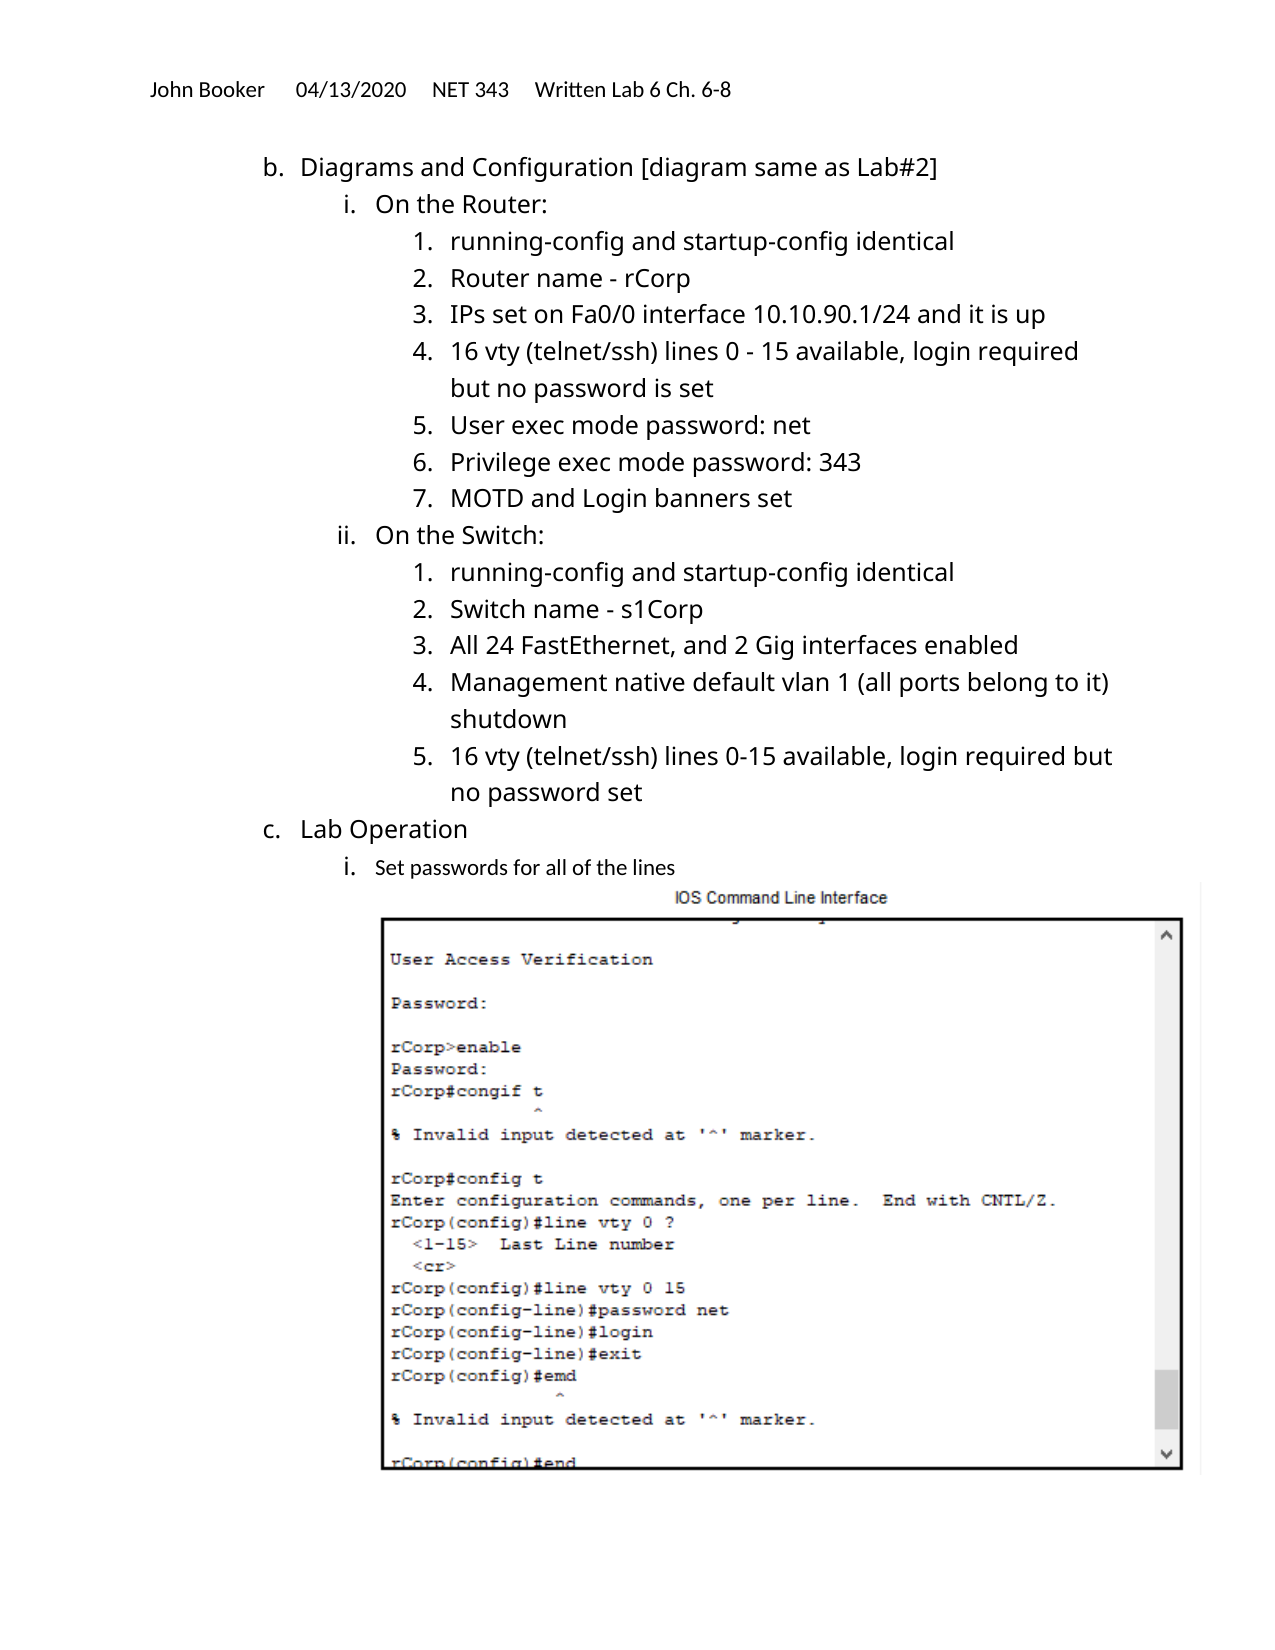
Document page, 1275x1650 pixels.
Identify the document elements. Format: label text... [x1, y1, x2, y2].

list On the Router: [356, 187, 1125, 221]
list Router name - rCorp [412, 260, 1125, 294]
list running-config and startup-config identical [412, 554, 1125, 588]
list 16 vty (telnet/ssh) lines 0-15 available, login required but no password set [412, 738, 1125, 809]
list Management native default vlan 1 (all ports belong to it) shutdown [412, 665, 1125, 736]
picture [375, 882, 1202, 1475]
list On the Switch: [356, 518, 1125, 552]
list All 24 FastEthernet, and 2 Gig interfaces enabled [412, 628, 1125, 662]
list Lab Operation [262, 812, 1125, 846]
list User exec mode password: net [412, 407, 1125, 441]
list 16 vty (telnet/ssh) lines 0 - 15 available, login required but no password is set [412, 334, 1125, 405]
list Set passwords for all of the lines [356, 849, 1125, 883]
list Switch name - s1Corp [412, 591, 1125, 625]
list IPs set on Fa0/0 interface 10.10.90.1/24 and it is up [412, 297, 1125, 331]
list running-config and startup-config identical [412, 223, 1125, 258]
list Privilege exec mode password: 343 [412, 444, 1125, 478]
list MOTD and Login banners set [412, 481, 1125, 515]
list Diagrams and Configuration [diagram same as Lab#2] [262, 150, 1125, 184]
